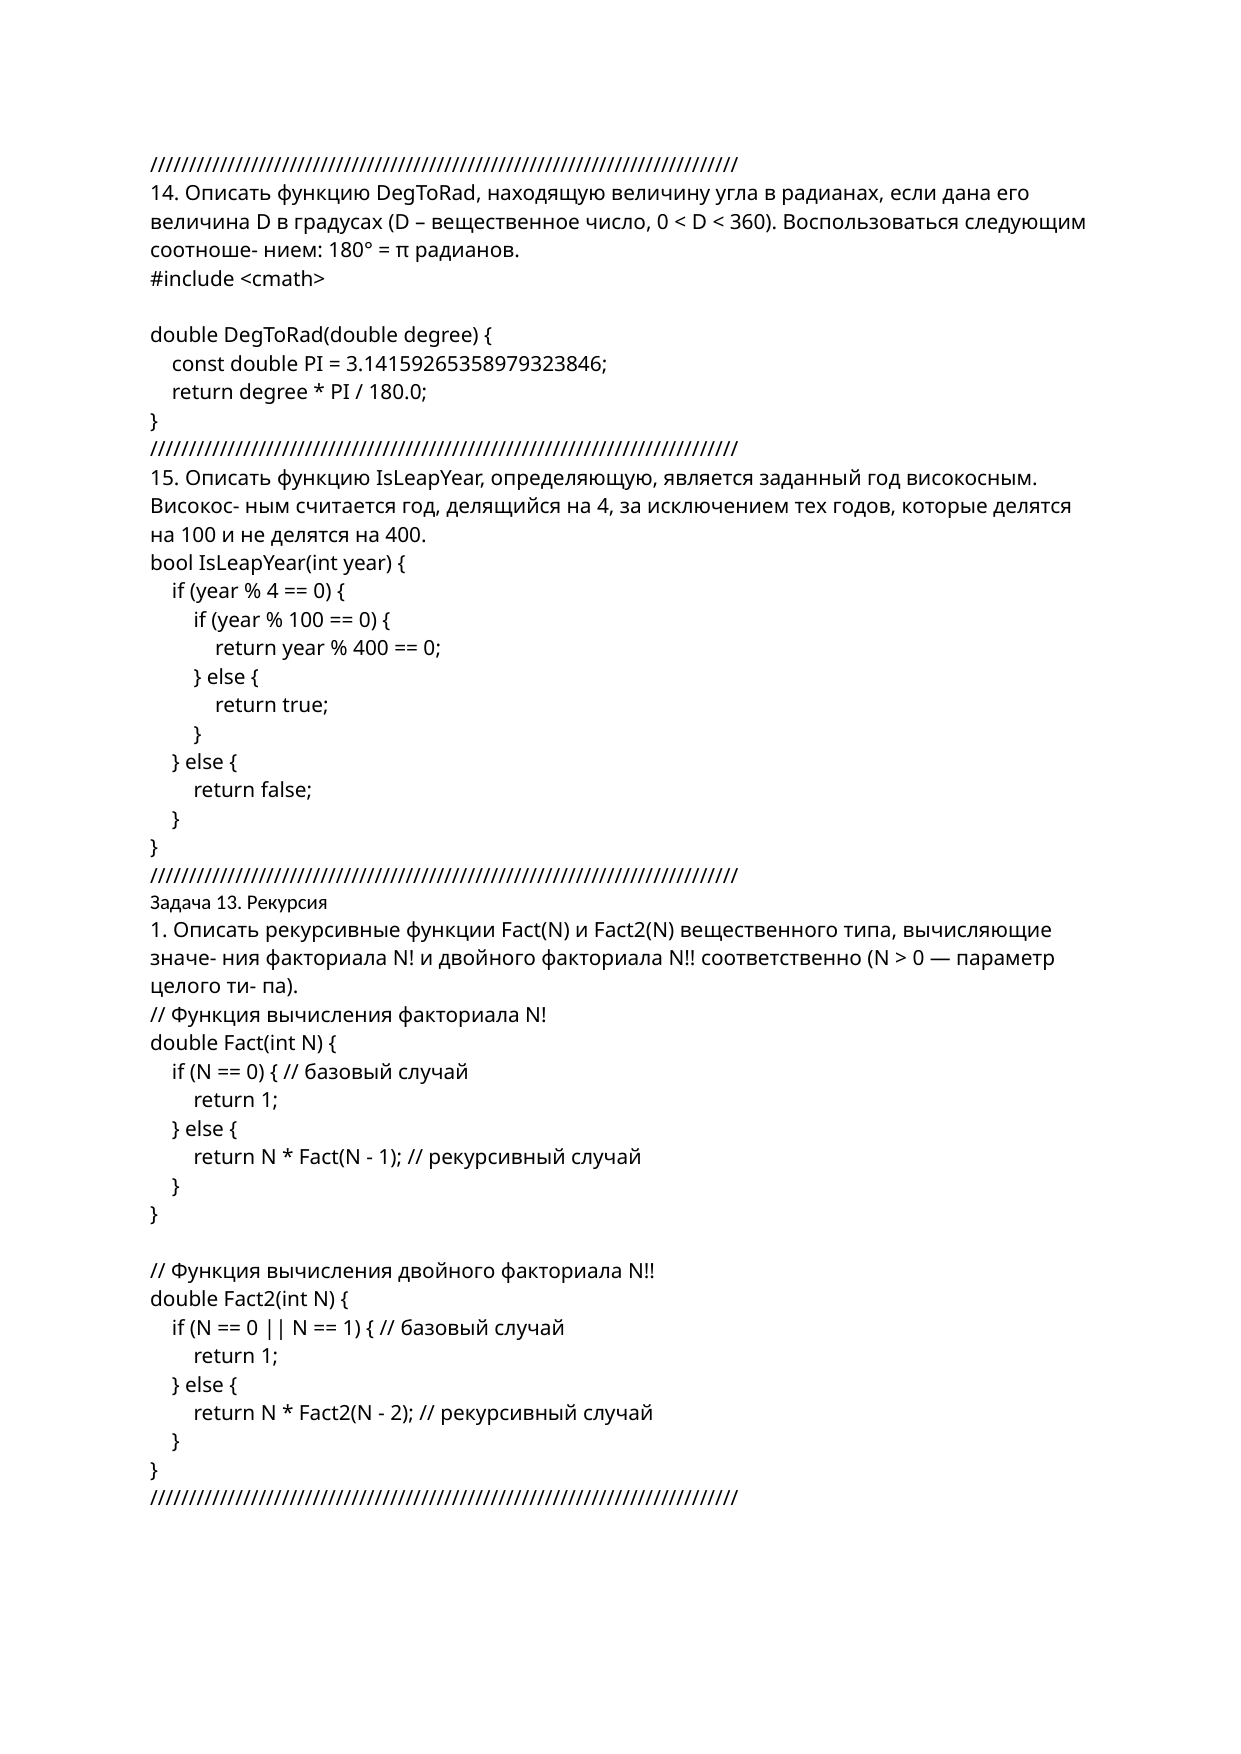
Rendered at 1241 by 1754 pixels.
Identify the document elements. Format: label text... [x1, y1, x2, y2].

text return 1; [150, 1085, 1090, 1114]
text } [150, 719, 1090, 747]
text } [150, 1199, 1090, 1228]
text } else { [150, 1114, 1090, 1142]
text return degree * PI / 180.0; [150, 377, 1090, 406]
text if (year % 4 == 0) { [150, 577, 1090, 605]
text return true; [150, 690, 1090, 719]
text } else { [150, 662, 1090, 690]
text //////////////////////////////////////////////////////////////////////////// [150, 861, 1090, 889]
text } else { [150, 747, 1090, 776]
text } [150, 1427, 1090, 1455]
text } [150, 832, 1090, 861]
text return N * Fact(N - 1); // рекурсивный случай [150, 1142, 1090, 1171]
text if (N == 0 || N == 1) { // базовый случай [150, 1313, 1090, 1341]
text } [150, 804, 1090, 832]
text 15. Описать функцию IsLeapYear, определяющую, является заданный год високосным. Високос- ным считается год, делящийся на 4, за исключением тех годов, которые делятся на 100 и не делятся на 400. [150, 463, 1090, 548]
text return N * Fact2(N - 2); // рекурсивный случай [150, 1398, 1090, 1427]
text if (N == 0) { // базовый случай [150, 1057, 1090, 1085]
text //////////////////////////////////////////////////////////////////////////// [150, 150, 1090, 178]
text const double PI = 3.14159265358979323846; [150, 349, 1090, 377]
text double DegToRad(double degree) { [150, 321, 1090, 349]
text // Функция вычисления двойного факториала N!! [150, 1256, 1090, 1284]
text } [150, 1455, 1090, 1483]
text } [150, 406, 1090, 434]
text #include <cmath> [150, 264, 1090, 292]
text 14. Описать функцию DegToRad, находящую величину угла в радианах, если дана его величина D в градусах (D – вещественное число, 0 < D < 360). Воспользоваться следующим соотноше- нием: 180° = π радианов. [150, 178, 1090, 264]
text //////////////////////////////////////////////////////////////////////////// [150, 434, 1090, 463]
text return year % 400 == 0; [150, 633, 1090, 662]
text // Функция вычисления факториала N! [150, 1000, 1090, 1028]
text double Fact(int N) { [150, 1028, 1090, 1057]
text double Fact2(int N) { [150, 1284, 1090, 1313]
text Задача 13. Рекурсия [150, 889, 1090, 915]
text 1. Описать рекурсивные функции Fact(N) и Fact2(N) вещественного типа, вычисляющие значе- ния факториала N! и двойного факториала N!! соответственно (N > 0 — параметр целого ти- па). [150, 915, 1090, 1000]
text } [150, 1171, 1090, 1199]
text //////////////////////////////////////////////////////////////////////////// [150, 1483, 1090, 1512]
text return 1; [150, 1341, 1090, 1370]
text bool IsLeapYear(int year) { [150, 548, 1090, 577]
text return false; [150, 776, 1090, 804]
text if (year % 100 == 0) { [150, 605, 1090, 633]
text } else { [150, 1370, 1090, 1398]
